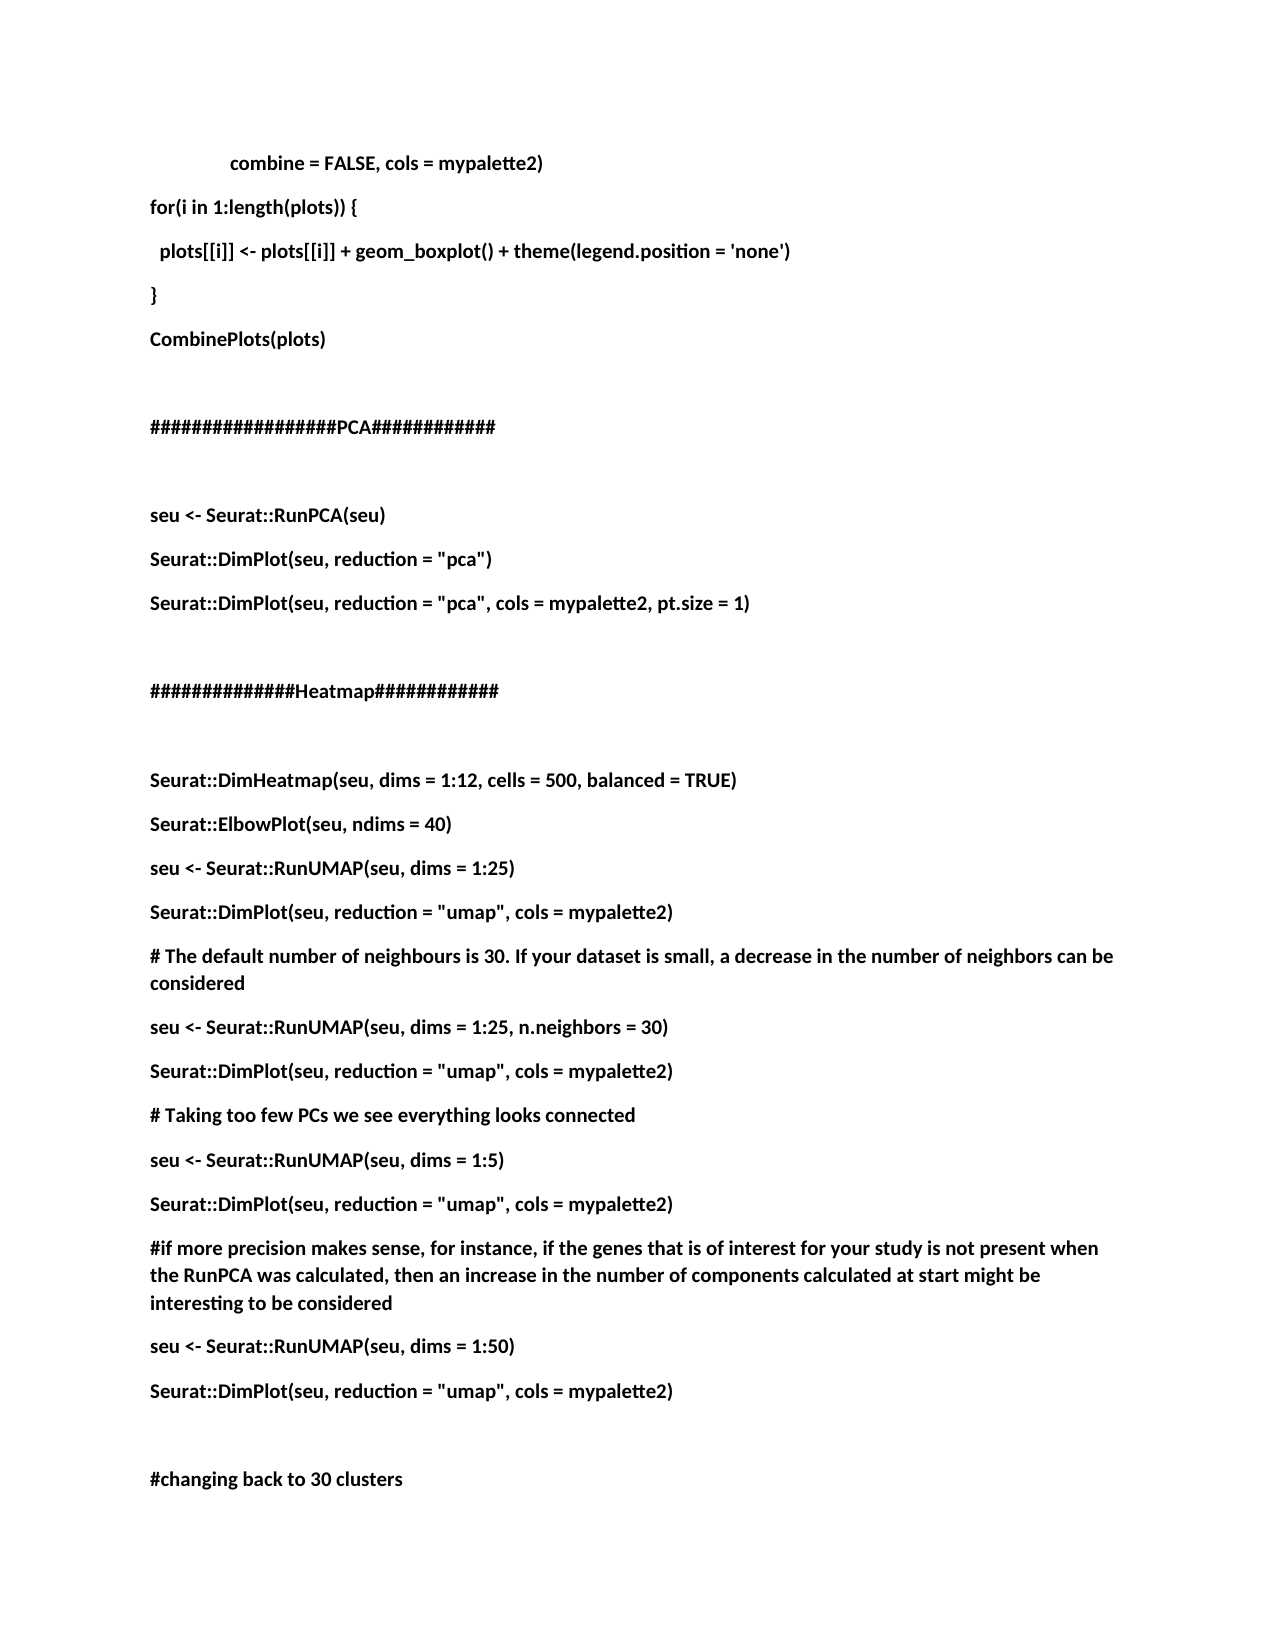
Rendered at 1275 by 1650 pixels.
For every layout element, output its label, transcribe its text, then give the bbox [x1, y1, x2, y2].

text Seurat::DimPlot(seu, reduction = "umap", cols = mypalette2) [150, 1059, 1125, 1084]
text # Taking too few PCs we see everything looks connected [150, 1103, 1125, 1128]
text #changing back to 30 clusters [150, 1466, 1125, 1491]
text Seurat::DimPlot(seu, reduction = "umap", cols = mypalette2) [150, 1191, 1125, 1216]
text seu <- Seurat::RunUMAP(seu, dims = 1:25) [150, 855, 1125, 880]
text seu <- Seurat::RunUMAP(seu, dims = 1:50) [150, 1334, 1125, 1359]
text seu <- Seurat::RunUMAP(seu, dims = 1:5) [150, 1147, 1125, 1172]
text Seurat::DimPlot(seu, reduction = "pca", cols = mypalette2, pt.size = 1) [150, 591, 1125, 616]
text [150, 1378, 1125, 1403]
text Seurat::DimPlot(seu, reduction = "umap", cols = mypalette2) [150, 899, 1125, 924]
text #if more precision makes sense, for instance, if the genes that is of interest for your study is not present when the RunPCA was calculated, then an increase in the number of components calculated at start might be interesting to be considered [150, 1235, 1125, 1315]
text Seurat::ElbowPlot(seu, ndims = 40) [150, 811, 1125, 836]
text CombinePlots(plots) [150, 326, 1125, 352]
text # The default number of neighbours is 30. If your dataset is small, a decrease in the number of neighbors can be considered [150, 943, 1125, 996]
text Seurat::DimHeatmap(seu, dims = 1:12, cells = 500, balanced = TRUE) [150, 767, 1125, 792]
text ##############Heatmap############ [150, 679, 1125, 704]
text } [150, 282, 1125, 308]
text plots[[i]] <- plots[[i]] + geom_boxplot() + theme(legend.position = 'none') [150, 238, 1125, 263]
text Seurat::DimPlot(seu, reduction = "pca") [150, 547, 1125, 572]
text seu <- Seurat::RunUMAP(seu, dims = 1:25, n.neighbors = 30) [150, 1014, 1125, 1040]
text ##################PCA############ [150, 414, 1125, 440]
text seu <- Seurat::RunPCA(seu) [150, 502, 1125, 528]
text for(i in 1:length(plots)) { [150, 194, 1125, 219]
text combine = FALSE, cols = mypalette2) [150, 150, 1125, 175]
